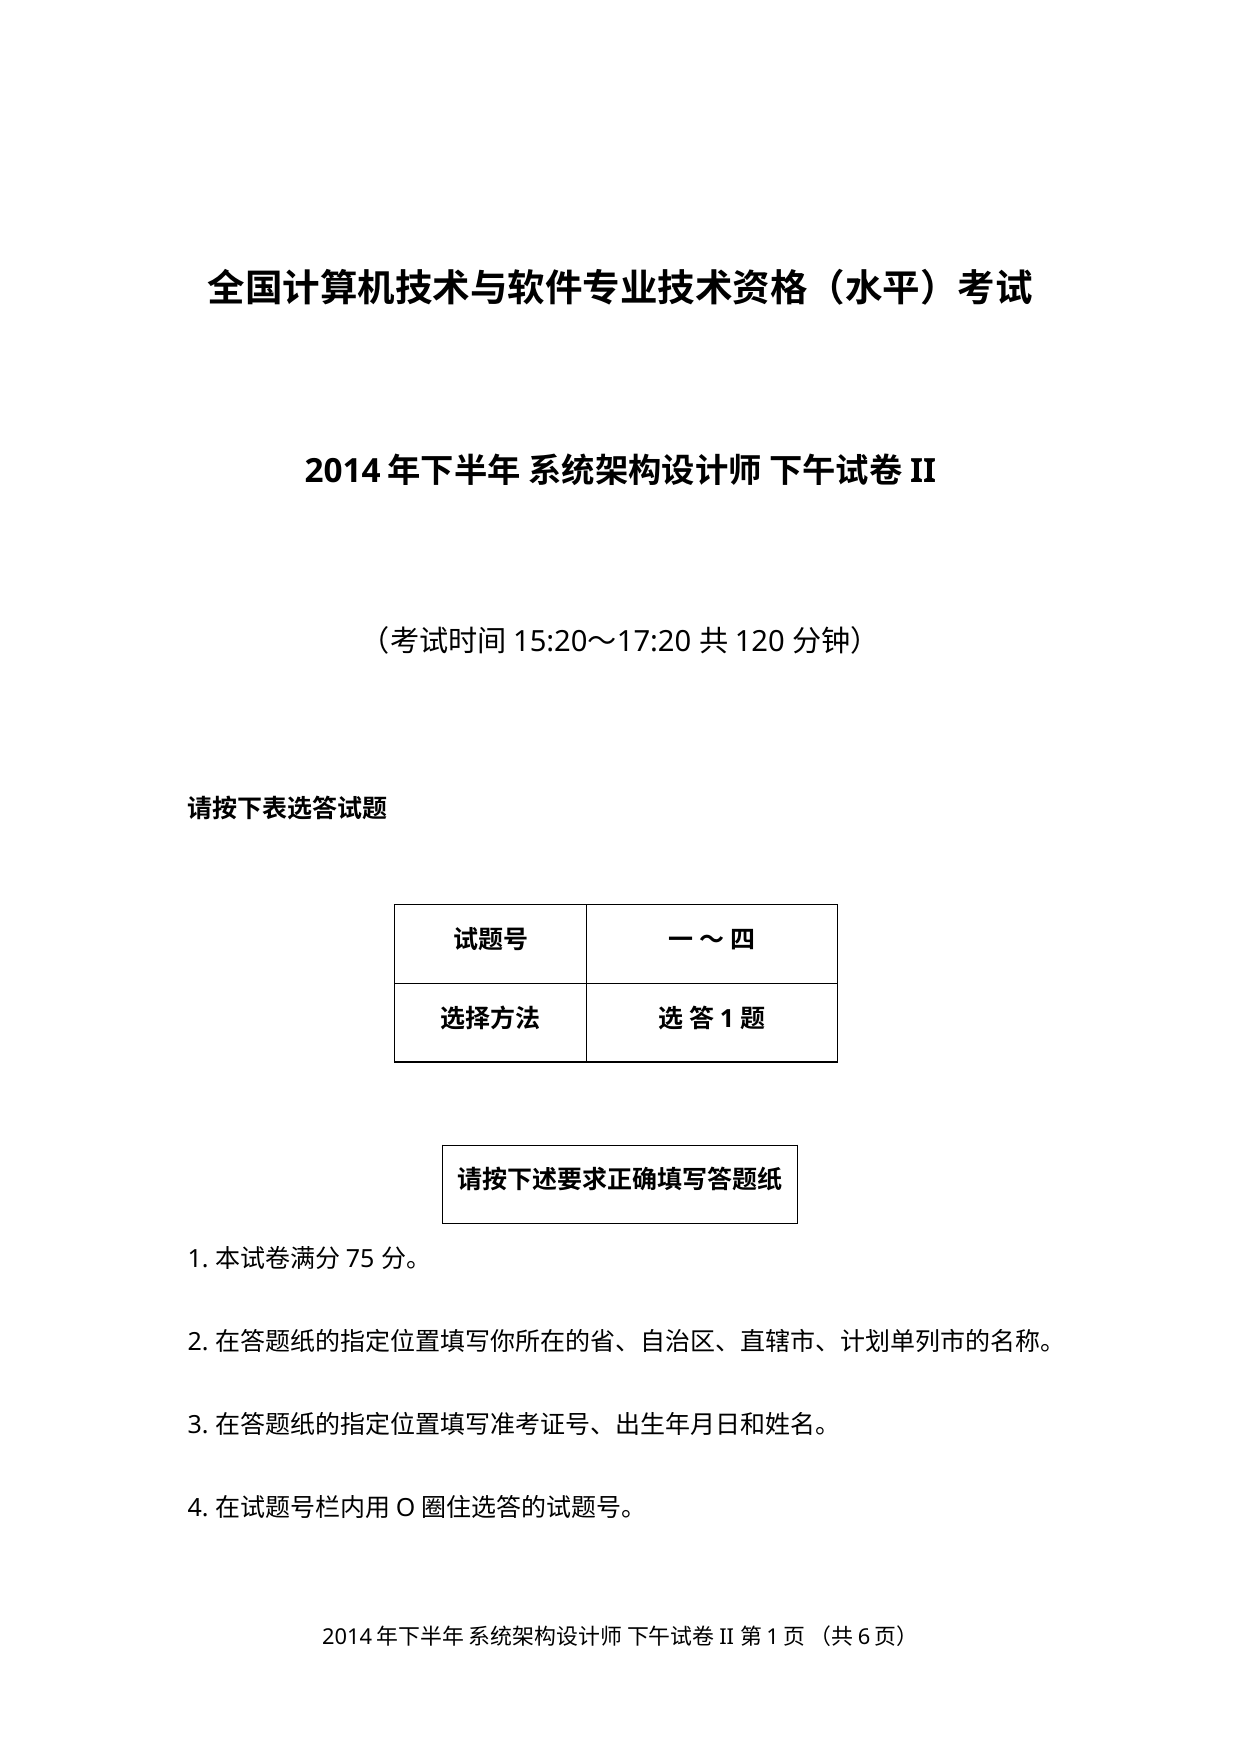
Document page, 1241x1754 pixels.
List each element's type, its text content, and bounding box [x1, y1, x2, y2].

table_header 试题号 [395, 905, 586, 983]
text 请按下表选答试题 [187, 774, 1053, 888]
text 4. 在试题号栏内用 Ο 圈住选答的试题号。 [187, 1473, 1053, 1538]
table_header 一 ～ 四 [587, 905, 837, 983]
table_header 请按下述要求正确填写答题纸 [443, 1146, 797, 1223]
text 3. 在答题纸的指定位置填写准考证号、出生年月日和姓名。 [187, 1390, 1053, 1455]
text 全国计算机技术与软件专业技术资格（水平）考试 [187, 252, 1053, 317]
text 1. 本试卷满分 75 分。 [187, 1224, 1053, 1289]
table_cell 选择方法 [395, 984, 586, 1061]
text 2. 在答题纸的指定位置填写你所在的省、自治区、直辖市、计划单列市的名称。 [187, 1307, 1053, 1372]
text （考试时间 15:20～17:20 共 120 分钟） [187, 606, 1053, 671]
text 2014年下半年 系统架构设计师 下午试卷 II [187, 435, 1053, 500]
table_cell 选 答 1 题 [587, 984, 837, 1061]
